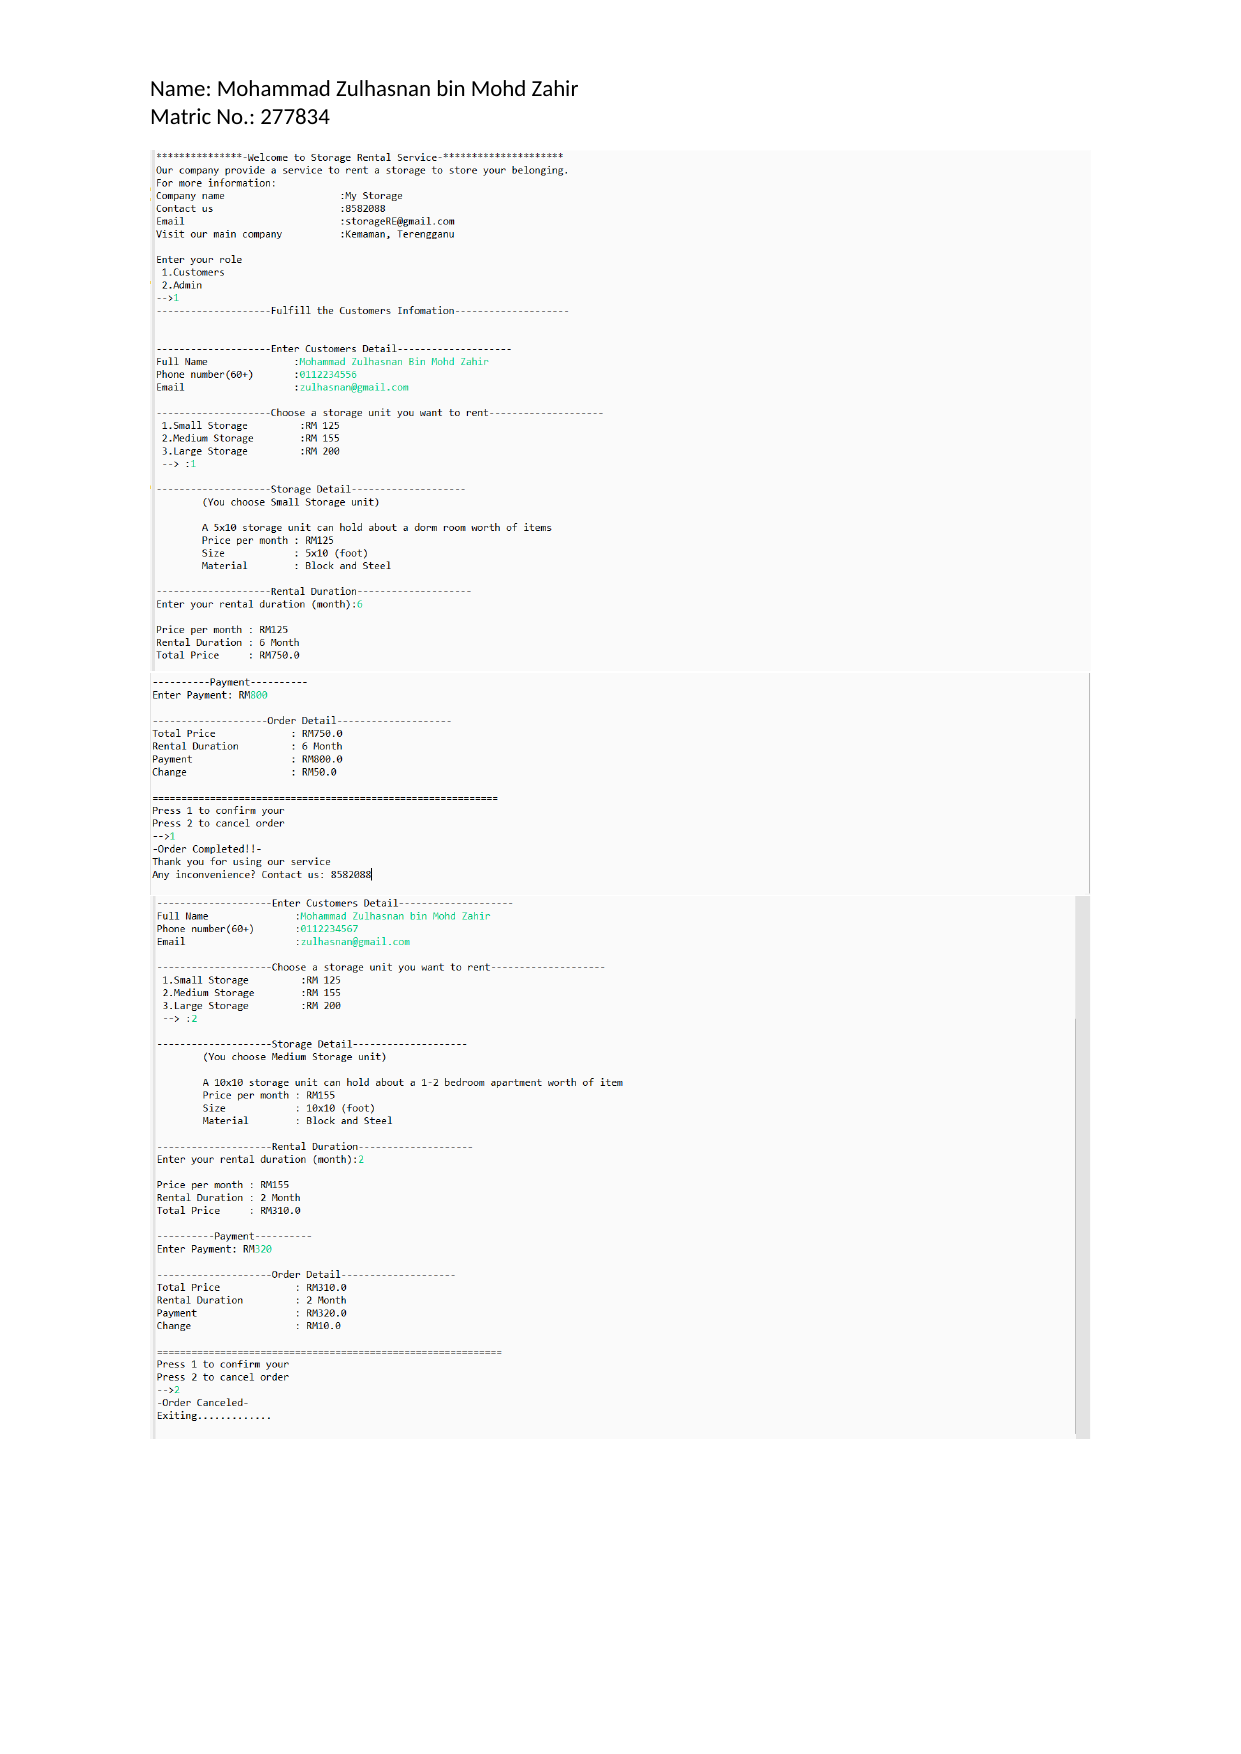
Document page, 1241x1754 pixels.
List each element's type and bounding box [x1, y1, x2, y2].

picture [150, 150, 1091, 671]
picture [150, 896, 1091, 1439]
picture [150, 673, 1091, 895]
